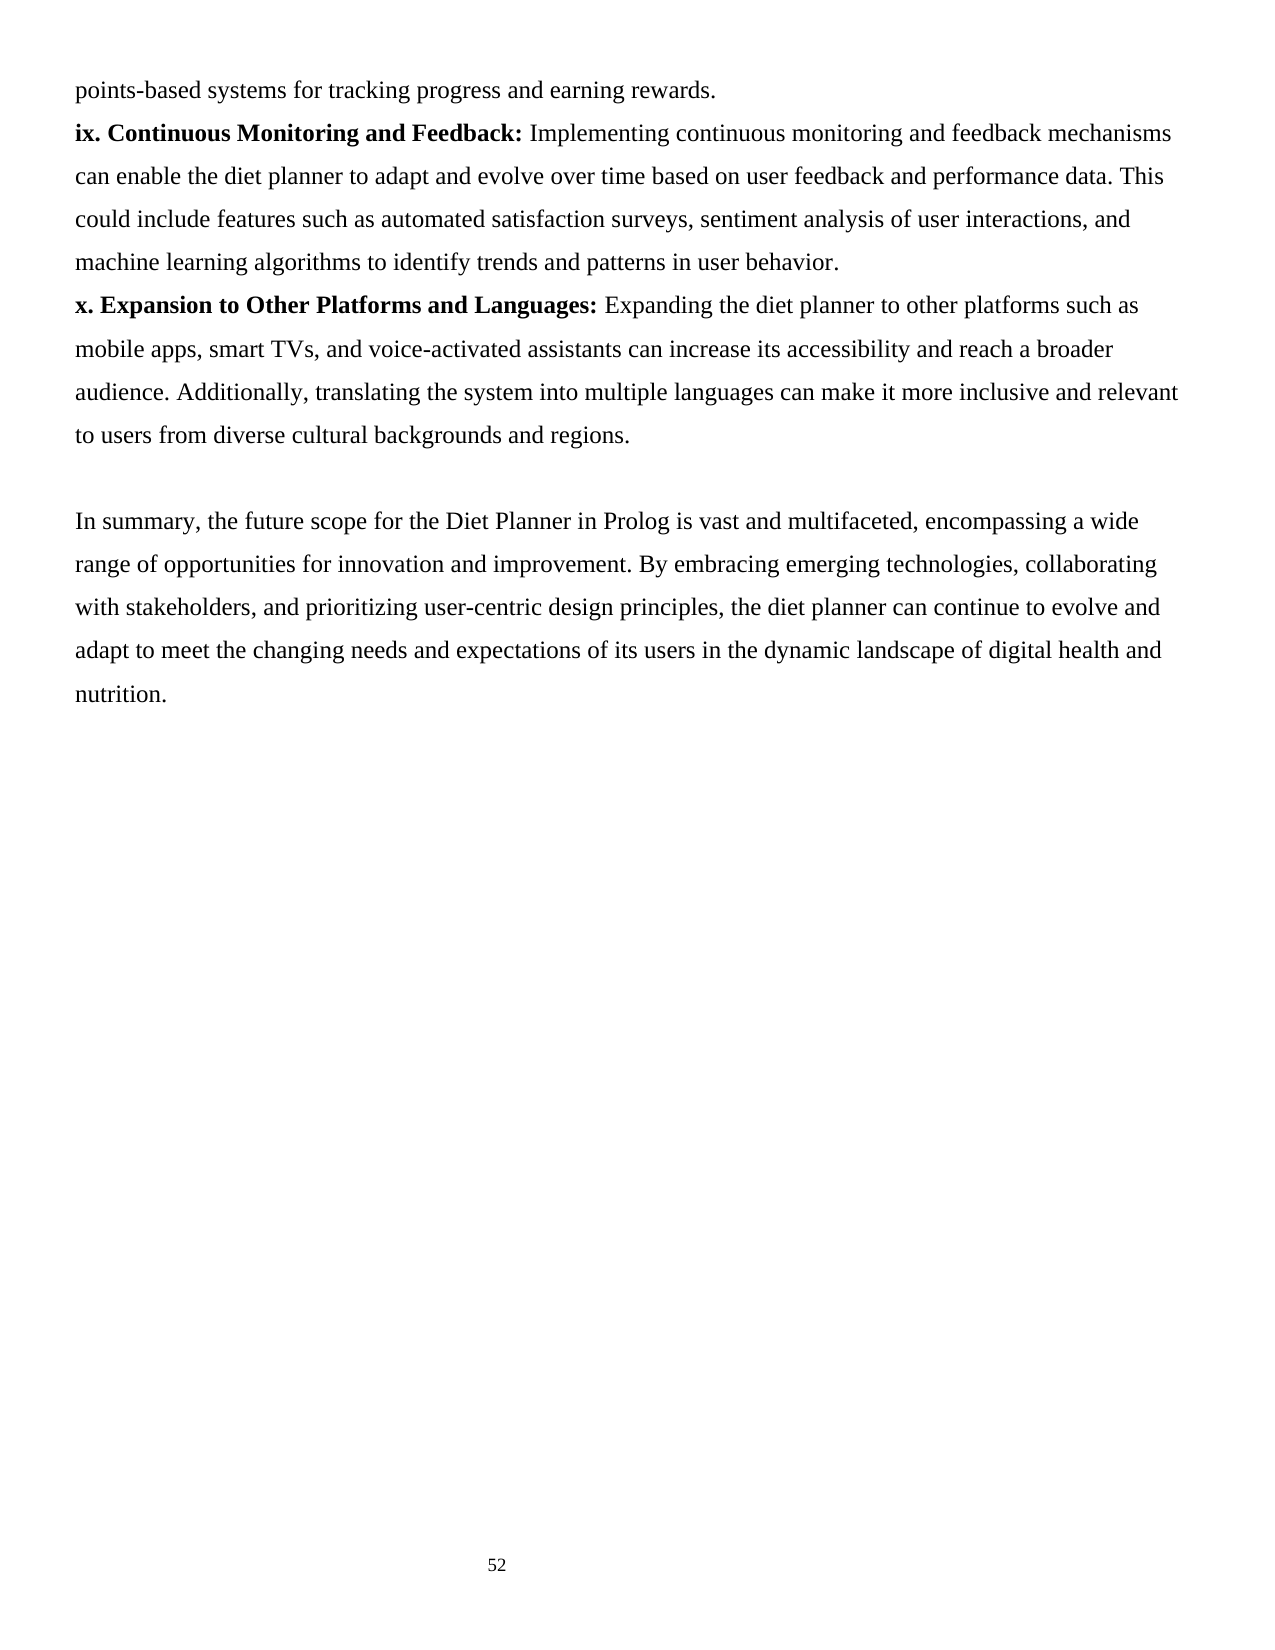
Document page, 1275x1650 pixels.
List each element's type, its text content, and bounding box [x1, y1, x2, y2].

list Continuous Monitoring and Feedback: Implementing continuous monitoring and feedback mechanisms can enable the diet planner to adapt and evolve over time based on user feedback and performance data. This could include features such as automated satisfaction surveys, sentiment analysis of user interactions, and machine learning algorithms to identify trends and patterns in user behavior. [75, 118, 1200, 276]
list Expansion to Other Platforms and Languages: Expanding the diet planner to other platforms such as mobile apps, smart TVs, and voice-activated assistants can increase its accessibility and reach a broader audience. Additionally, translating the system into multiple languages can make it more inclusive and relevant to users from diverse cultural backgrounds and regions. [75, 291, 1200, 449]
text In summary, the future scope for the Diet Planner in Prolog is vast and multifaceted, encompassing a wide range of opportunities for innovation and improvement. By embracing emerging technologies, collaborating with stakeholders, and prioritizing user-centric design principles, the diet planner can continue to evolve and adapt to meet the changing needs and expectations of its users in the dynamic landscape of digital health and nutrition. [75, 506, 1200, 707]
